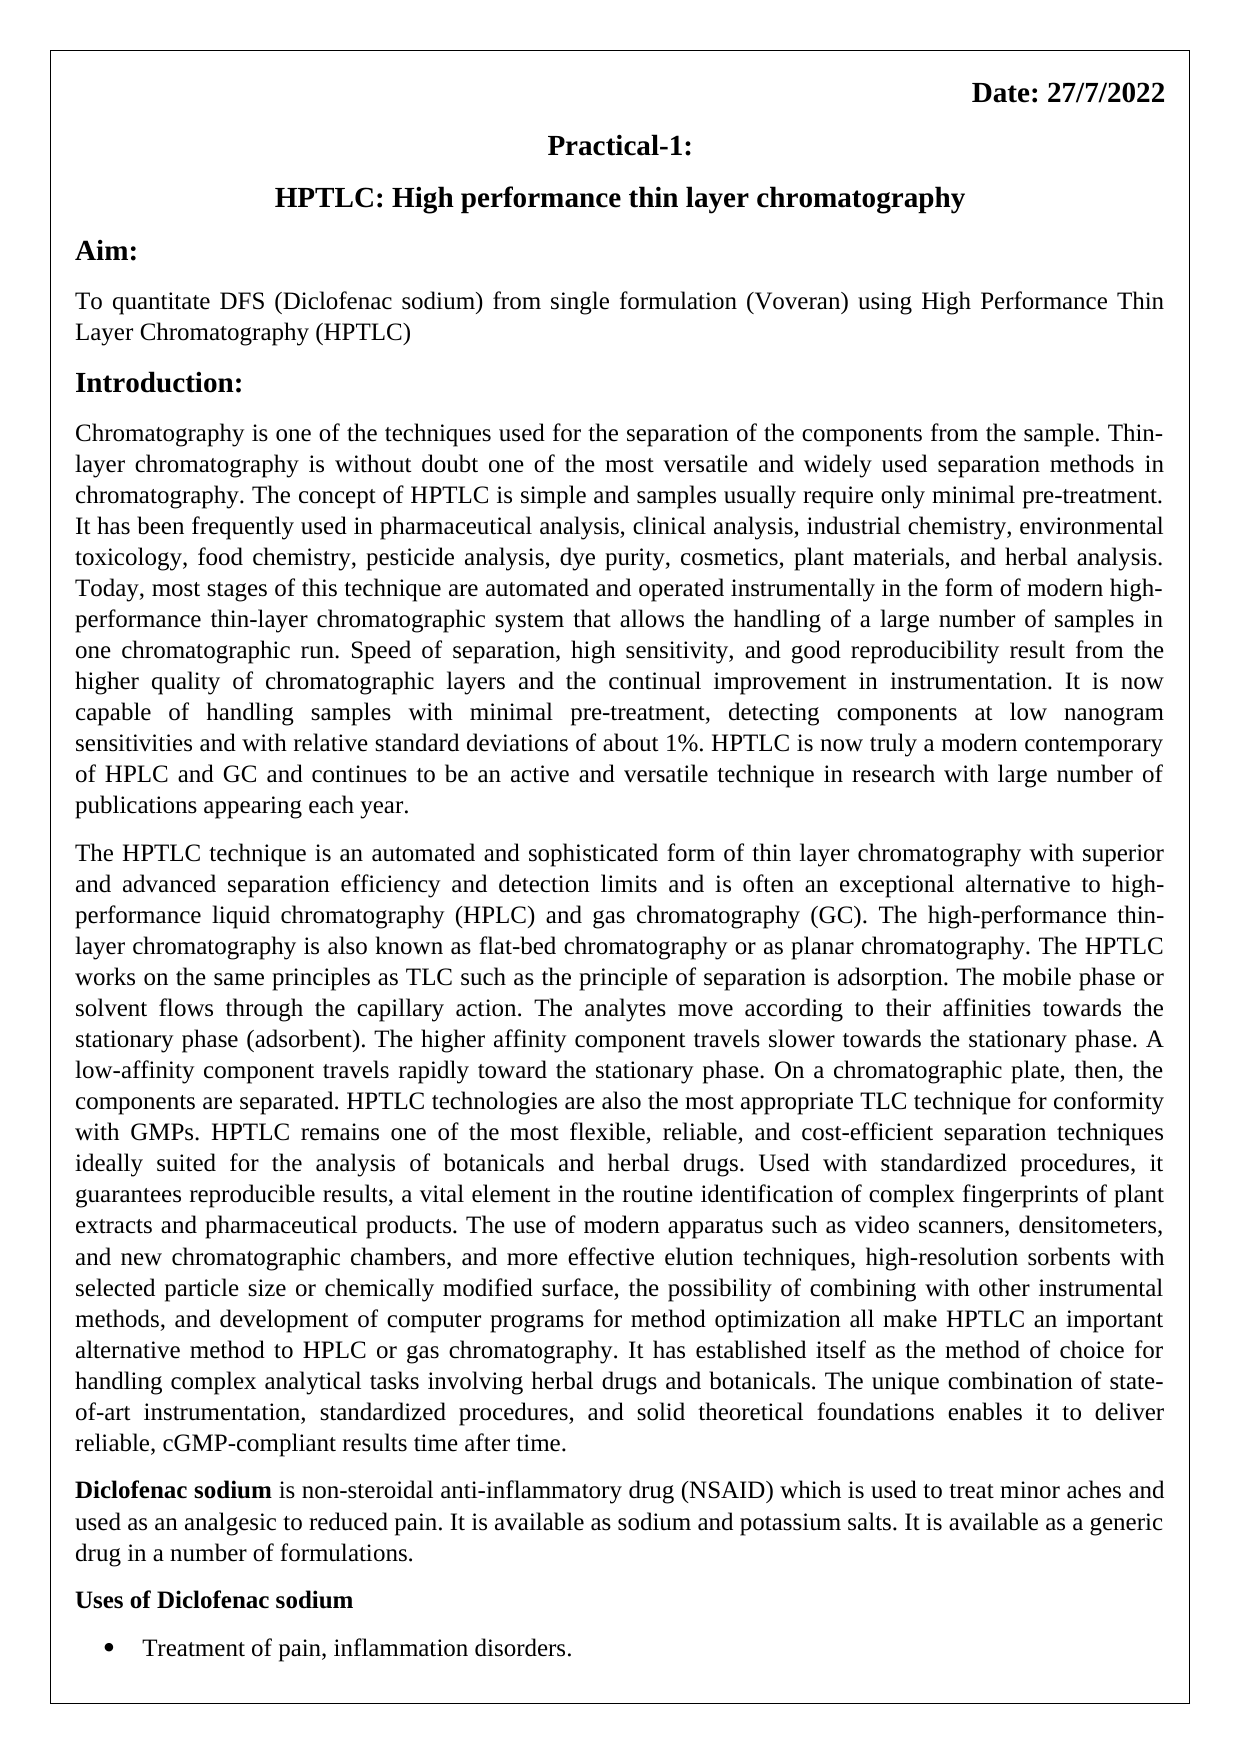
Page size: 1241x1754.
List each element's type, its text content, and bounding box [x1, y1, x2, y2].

list Treatment of pain, inflammation disorders. [104, 1633, 1165, 1662]
text Date: 27/7/2022 [75, 75, 1165, 108]
text Chromatography is one of the techniques used for the separation of the components from the sample. Thin-layer chromatography is without doubt one of the most versatile and widely used separation methods in chromatography. The concept of HPTLC is simple and samples usually require only minimal pre-treatment. It has been frequently used in pharmaceutical analysis, clinical analysis, industrial chemistry, environmental toxicology, food chemistry, pesticide analysis, dye purity, cosmetics, plant materials, and herbal analysis. Today, most stages of this technique are automated and operated instrumentally in the form of modern high-performance thin-layer chromatographic system that allows the handling of a large number of samples in one chromatographic run. Speed of separation, high sensitivity, and good reproducibility result from the higher quality of chromatographic layers and the continual improvement in instrumentation. It is now capable of handling samples with minimal pre-treatment, detecting components at low nanogram sensitivities and with relative standard deviations of about 1%. HPTLC is now truly a modern contemporary of HPLC and GC and continues to be an active and versatile technique in research with large number of publications appearing each year. [75, 418, 1165, 819]
text HPTLC: High performance thin layer chromatography [75, 181, 1165, 214]
text Uses of Diclofenac sodium [75, 1585, 1165, 1614]
text The HPTLC technique is an automated and sophisticated form of thin layer chromatography with superior and advanced separation efficiency and detection limits and is often an exceptional alternative to high-performance liquid chromatography (HPLC) and gas chromatography (GC). The high-performance thin-layer chromatography is also known as flat-bed chromatography or as planar chromatography. The HPTLC works on the same principles as TLC such as the principle of separation is adsorption. The mobile phase or solvent flows through the capillary action. The analytes move according to their affinities towards the stationary phase (adsorbent). The higher affinity component travels slower towards the stationary phase. A low-affinity component travels rapidly toward the stationary phase. On a chromatographic plate, then, the components are separated. HPTLC technologies are also the most appropriate TLC technique for conformity with GMPs. HPTLC remains one of the most flexible, reliable, and cost-efficient separation techniques ideally suited for the analysis of botanicals and herbal drugs. Used with standardized procedures, it guarantees reproducible results, a vital element in the routine identification of complex fingerprints of plant extracts and pharmaceutical products. The use of modern apparatus such as video scanners, densitometers, and new chromatographic chambers, and more effective elution techniques, high-resolution sorbents with selected particle size or chemically modified surface, the possibility of combining with other instrumental methods, and development of computer programs for method optimization all make HPTLC an important alternative method to HPLC or gas chromatography. It has established itself as the method of choice for handling complex analytical tasks involving herbal drugs and botanicals. The unique combination of state-of-art instrumentation, standardized procedures, and solid theoretical foundations enables it to deliver reliable, cGMP-compliant results time after time. [75, 838, 1165, 1457]
text Diclofenac sodium is non-steroidal anti-inflammatory drug (NSAID) which is used to treat minor aches and used as an analgesic to reduced pain. It is available as sodium and potassium salts. It is available as a generic drug in a number of formulations. [75, 1476, 1165, 1566]
text Introduction: [75, 365, 1165, 398]
text Practical-1: [75, 128, 1165, 161]
text Aim: [75, 233, 1165, 267]
text To quantitate DFS (Diclofenac sodium) from single formulation (Voveran) using High Performance Thin Layer Chromatography (HPTLC) [75, 286, 1165, 346]
